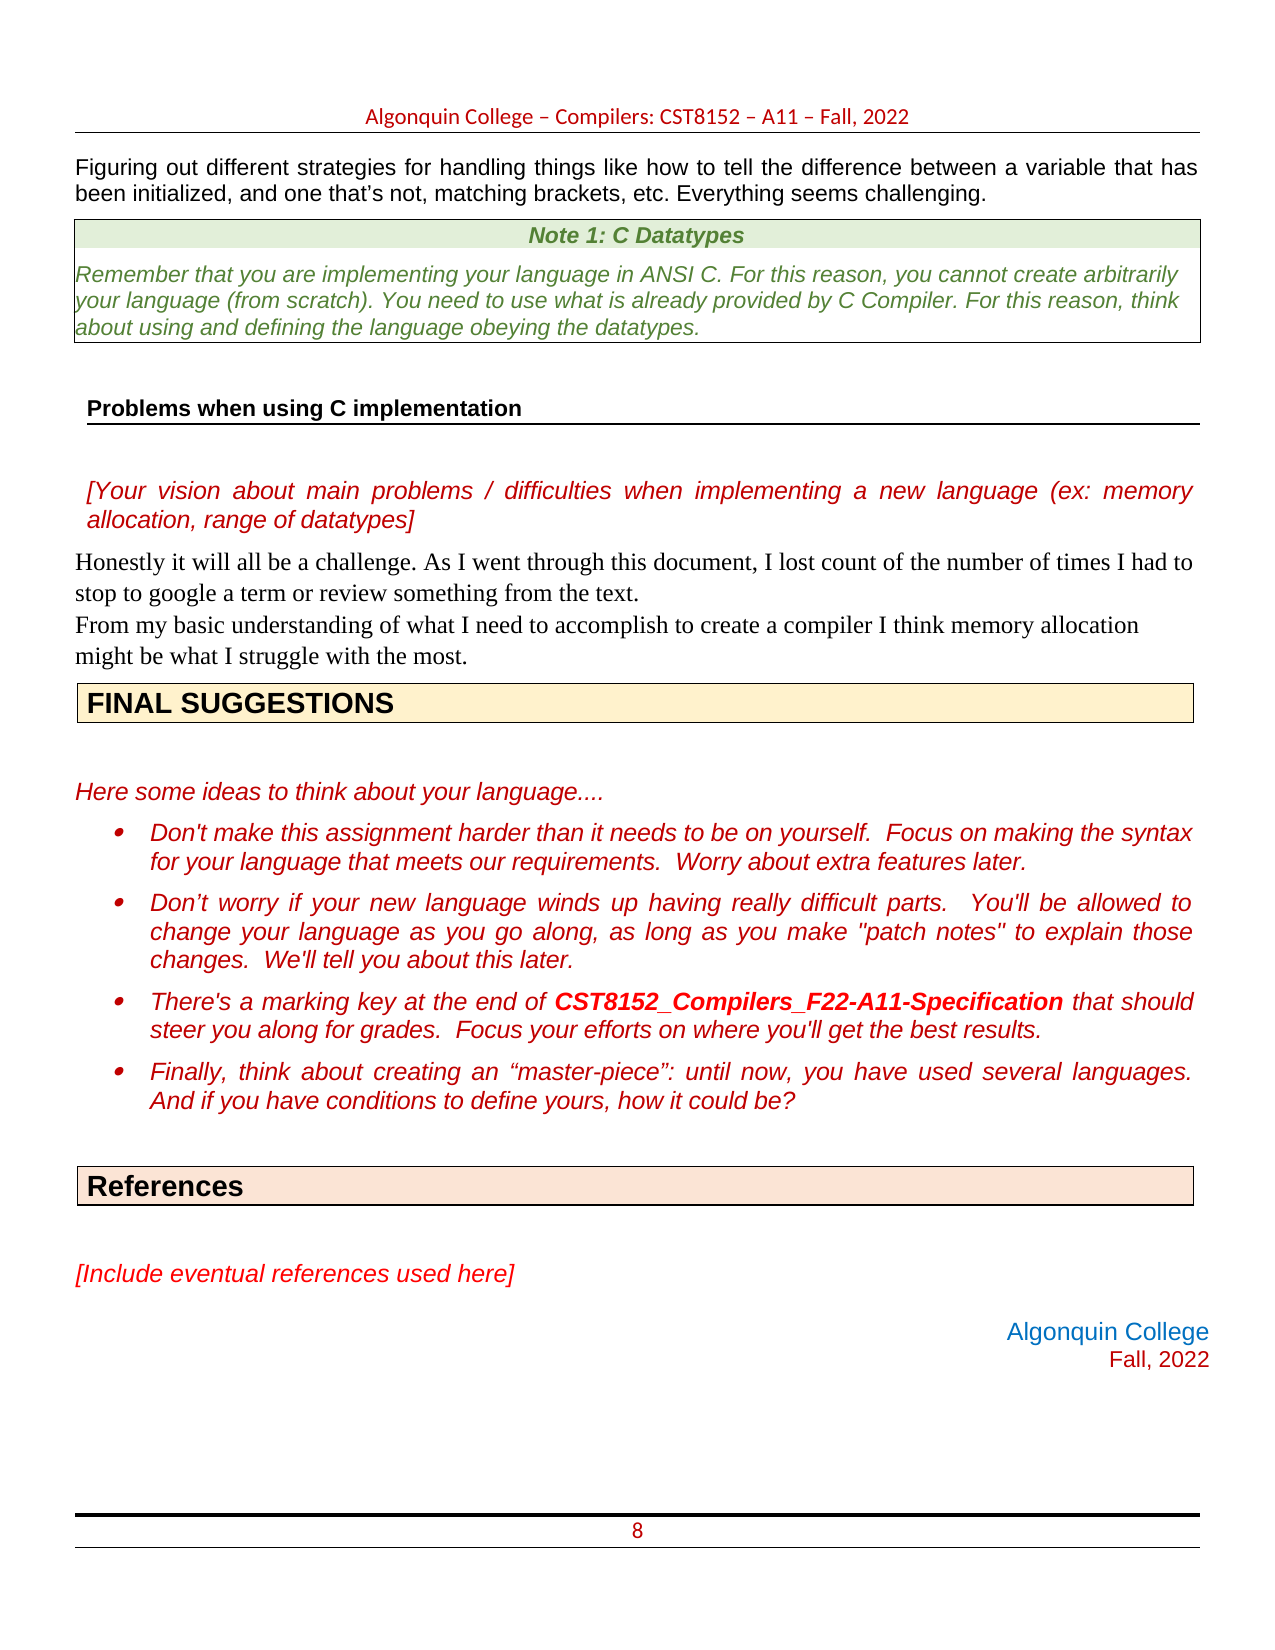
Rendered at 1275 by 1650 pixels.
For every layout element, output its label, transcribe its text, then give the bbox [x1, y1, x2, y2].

text Remember that you are implementing your language in ANSI C. For this reason, you cannot create arbitrarily your language (from scratch). You need to use what is already provided by C Compiler. For this reason, think about using and defining the language obeying the datatypes. [75, 258, 1200, 342]
subtitle FINAL SUGGESTIONS [78, 684, 1193, 722]
text Fall, 2022 [75, 1346, 1209, 1372]
list Finally, think about creating an “master-piece”: until now, you have used several languages. And if you have conditions to define yours, how it could be? [112, 1057, 1196, 1114]
text Here some ideas to think about your language.... [75, 776, 1196, 805]
subtitle References [78, 1167, 1193, 1204]
text Note 1: C Datatypes [75, 220, 1200, 248]
text Problems when using C implementation [87, 394, 1200, 423]
list Don’t worry if your new language winds up having really difficult parts. You'll be allowed to change your language as you go along, as long as you make "patch notes" to explain those changes. We'll tell you about this later. [112, 888, 1196, 974]
text [Your vision about main problems / difficulties when implementing a new language (ex: memory allocation, range of datatypes] [87, 476, 1196, 533]
text [Include eventual references used here] [76, 1259, 1200, 1288]
text Honestly it will all be a challenge. As I went through this document, I lost count of the number of times I had to stop to google a term or review something from the text. [75, 546, 1200, 608]
text From my basic understanding of what I need to accomplish to create a compiler I think memory allocation might be what I struggle with the most. [75, 608, 1200, 670]
list There's a marking key at the end of CST8152_Compilers_F22-A11-Specification that should steer you along for grades. Focus your efforts on where you'll get the best results. [112, 987, 1196, 1044]
list Don't make this assignment harder than it needs to be on yourself. Focus on making the syntax for your language that meets our requirements. Worry about extra features later. [112, 818, 1196, 875]
text Figuring out different strategies for handling things like how to tell the difference between a variable that has been initialized, and one that’s not, matching brackets, etc. Everything seems challenging. [75, 154, 1200, 206]
text Algonquin College [75, 1317, 1209, 1346]
